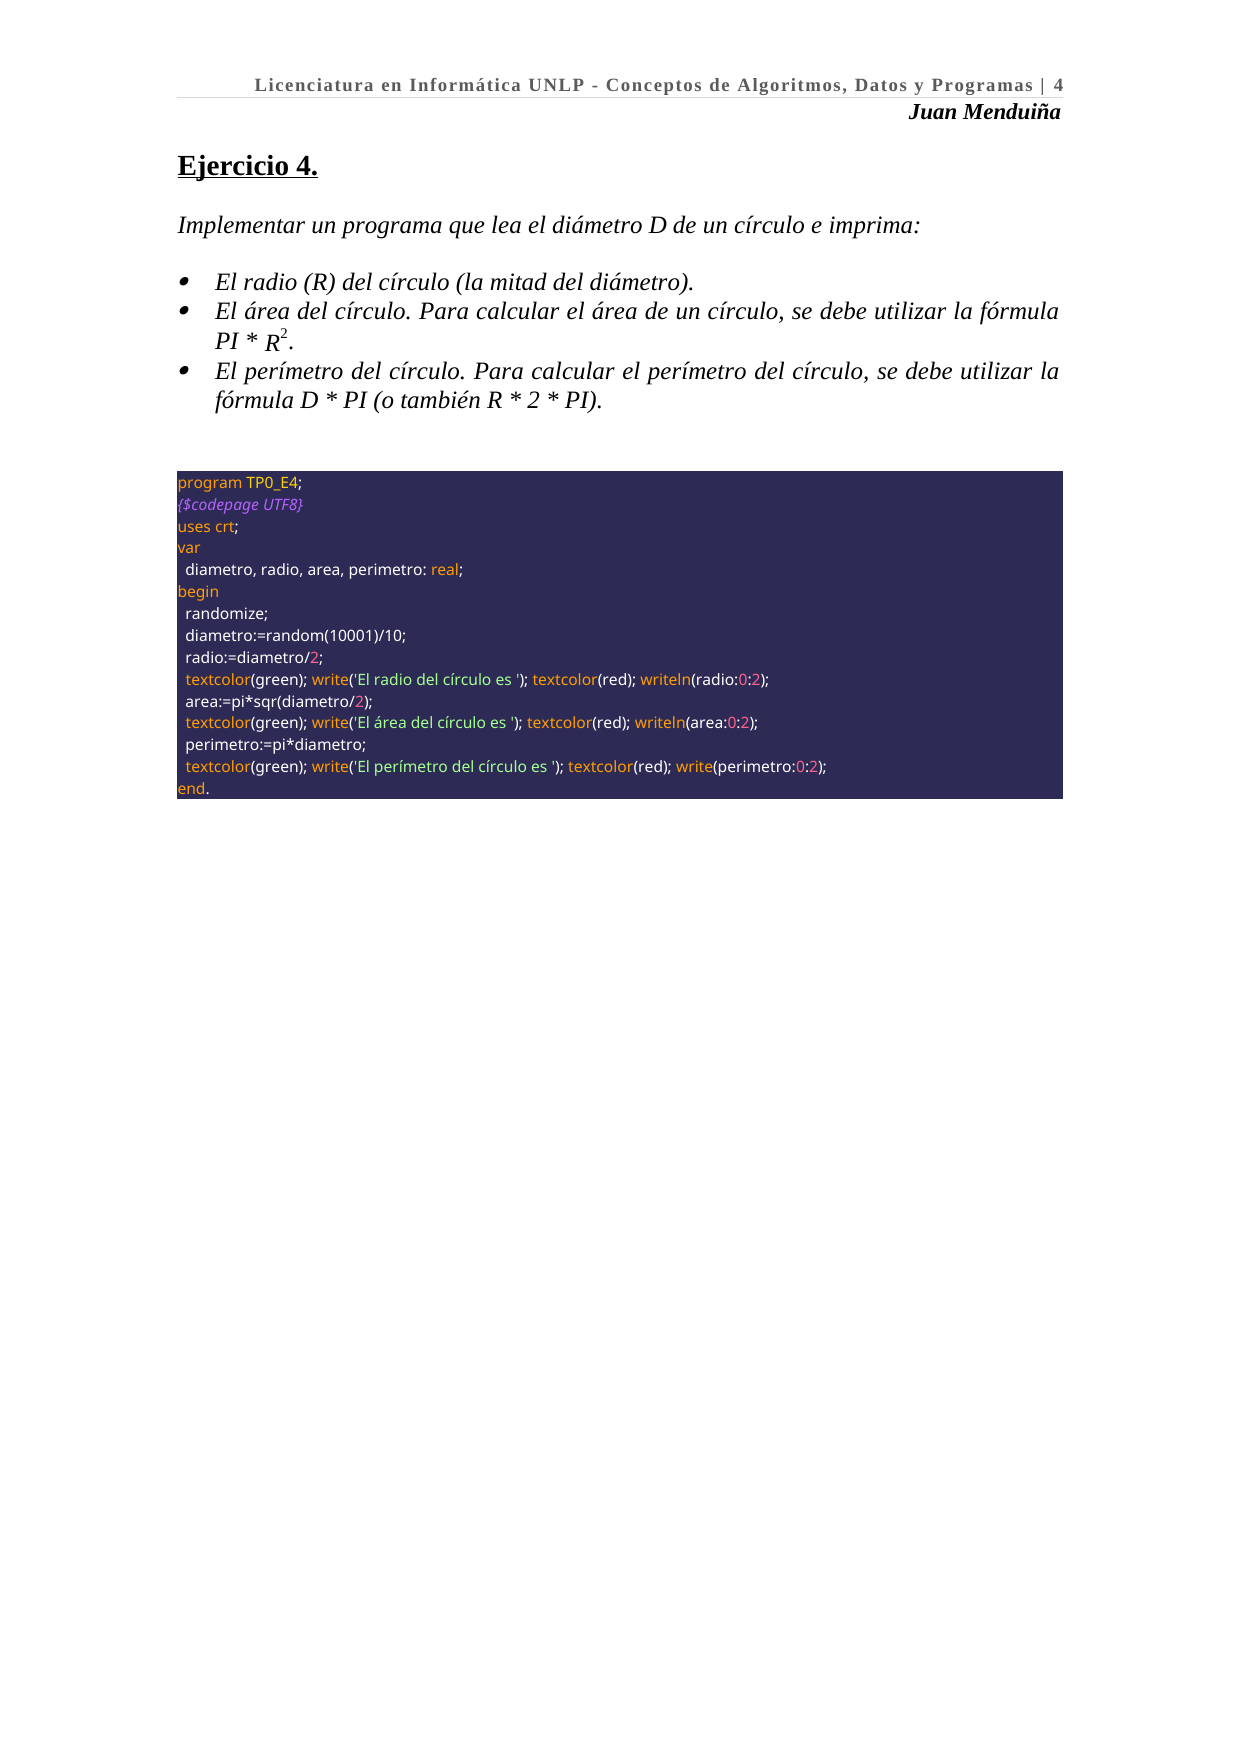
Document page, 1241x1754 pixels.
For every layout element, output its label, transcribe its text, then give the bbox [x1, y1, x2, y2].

text randomize; [177, 602, 1063, 624]
text textcolor(green); write('El área del círculo es '); textcolor(red); writeln(area:0:2); [177, 712, 1063, 733]
text textcolor(green); write('El radio del círculo es '); textcolor(red); writeln(radio:0:2); [177, 668, 1063, 690]
text var [177, 537, 1063, 558]
text end. [177, 777, 1063, 799]
text diametro:=random(10001)/10; [177, 624, 1063, 646]
list El área del círculo. Para calcular el área de un círculo, se debe utilizar la fórmula PI * . [177, 296, 1063, 356]
list El radio (R) del círculo (la mitad del diámetro). [177, 267, 1063, 296]
text radio:=diametro/2; [177, 646, 1063, 668]
text uses crt; [177, 515, 1063, 537]
text program TP0_E4; [177, 471, 1063, 493]
text perimetro:=pi*diametro; [177, 733, 1063, 755]
text area:=pi*sqr(diametro/2); [177, 690, 1063, 712]
text {$codepage UTF8} [177, 493, 1063, 515]
text Implementar un programa que lea el diámetro D de un círculo e imprima: [177, 210, 1063, 239]
text textcolor(green); write('El perímetro del círculo es '); textcolor(red); write(perimetro:0:2); [177, 755, 1063, 777]
list El perímetro del círculo. Para calcular el perímetro del círculo, se debe utilizar la fórmula D * PI (o también R * 2 * PI). [177, 356, 1063, 413]
text begin [177, 580, 1063, 602]
text diametro, radio, area, perimetro: real; [177, 558, 1063, 580]
text Ejercicio 4. [177, 148, 1063, 181]
